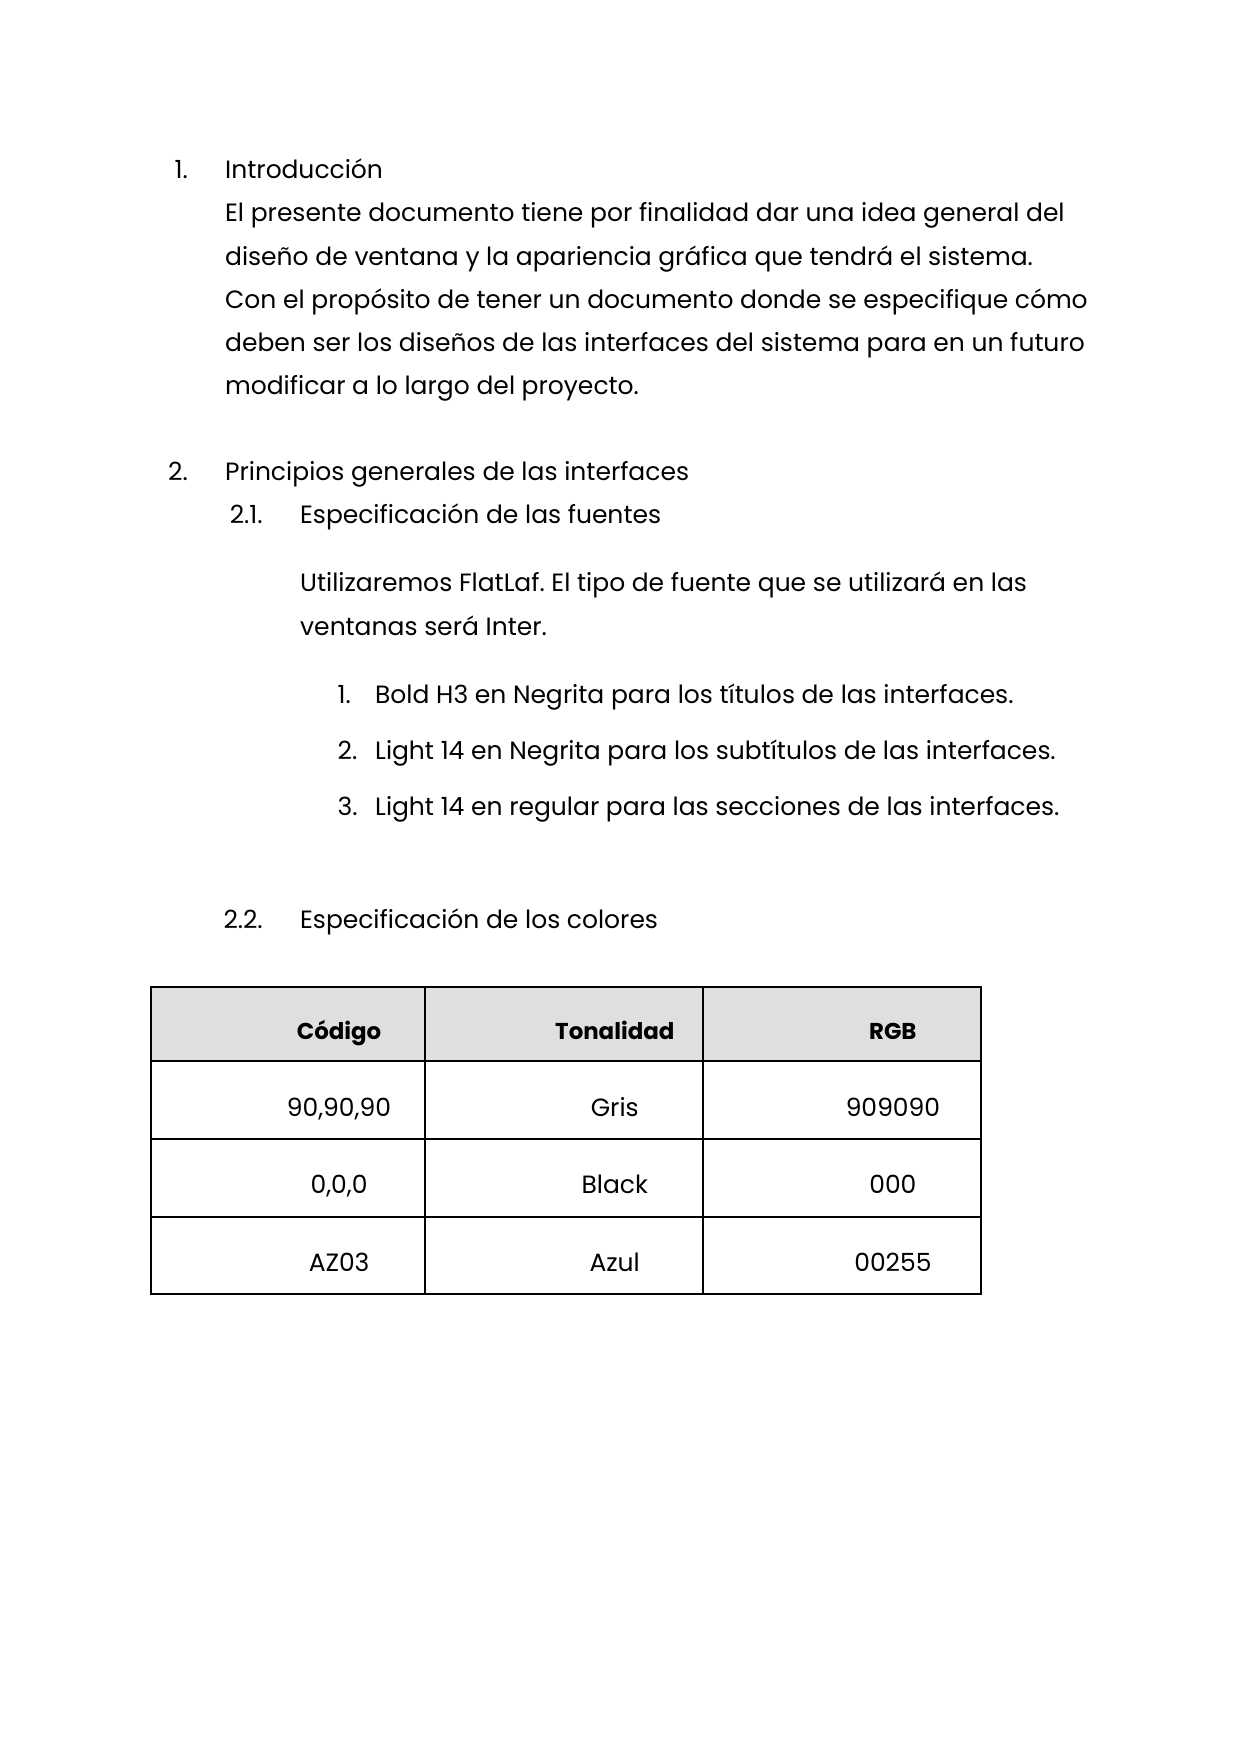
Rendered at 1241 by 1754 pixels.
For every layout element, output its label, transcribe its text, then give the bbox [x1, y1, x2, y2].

table_cell 00255 [704, 1218, 980, 1293]
text El presente documento tiene por finalidad dar una idea general del diseño de ventana y la apariencia gráfica que tendrá el sistema. Con el propósito de tener un documento donde se especifique cómo deben ser los diseños de las interfaces del sistema para en un futuro modificar a lo largo del proyecto. [225, 193, 1090, 403]
table_header RGB [704, 988, 980, 1060]
table_cell 000 [704, 1140, 980, 1216]
table_cell 90,90,90 [152, 1062, 424, 1138]
table_cell 0,0,0 [152, 1140, 424, 1216]
list Light 14 en Negrita para los subtítulos de las interfaces. [308, 731, 1090, 768]
text Utilizaremos FlatLaf. El tipo de fuente que se utilizará en las ventanas será Inter. [300, 563, 1090, 644]
list Principios generales de las interfaces [187, 452, 1090, 489]
list Especificación de los colores [262, 899, 1090, 937]
table_cell AZ03 [152, 1218, 424, 1293]
list Introducción [187, 150, 1090, 187]
table_cell Azul [426, 1218, 702, 1293]
table_cell 909090 [704, 1062, 980, 1138]
list Light 14 en regular para las secciones de las interfaces. [308, 787, 1090, 824]
list Bold H3 en Negrita para los títulos de las interfaces. [308, 674, 1090, 712]
table_cell Black [426, 1140, 702, 1216]
table_cell Gris [426, 1062, 702, 1138]
table_header Tonalidad [426, 988, 702, 1060]
table_header Código [152, 988, 424, 1060]
list Especificación de las fuentes [262, 495, 1090, 532]
